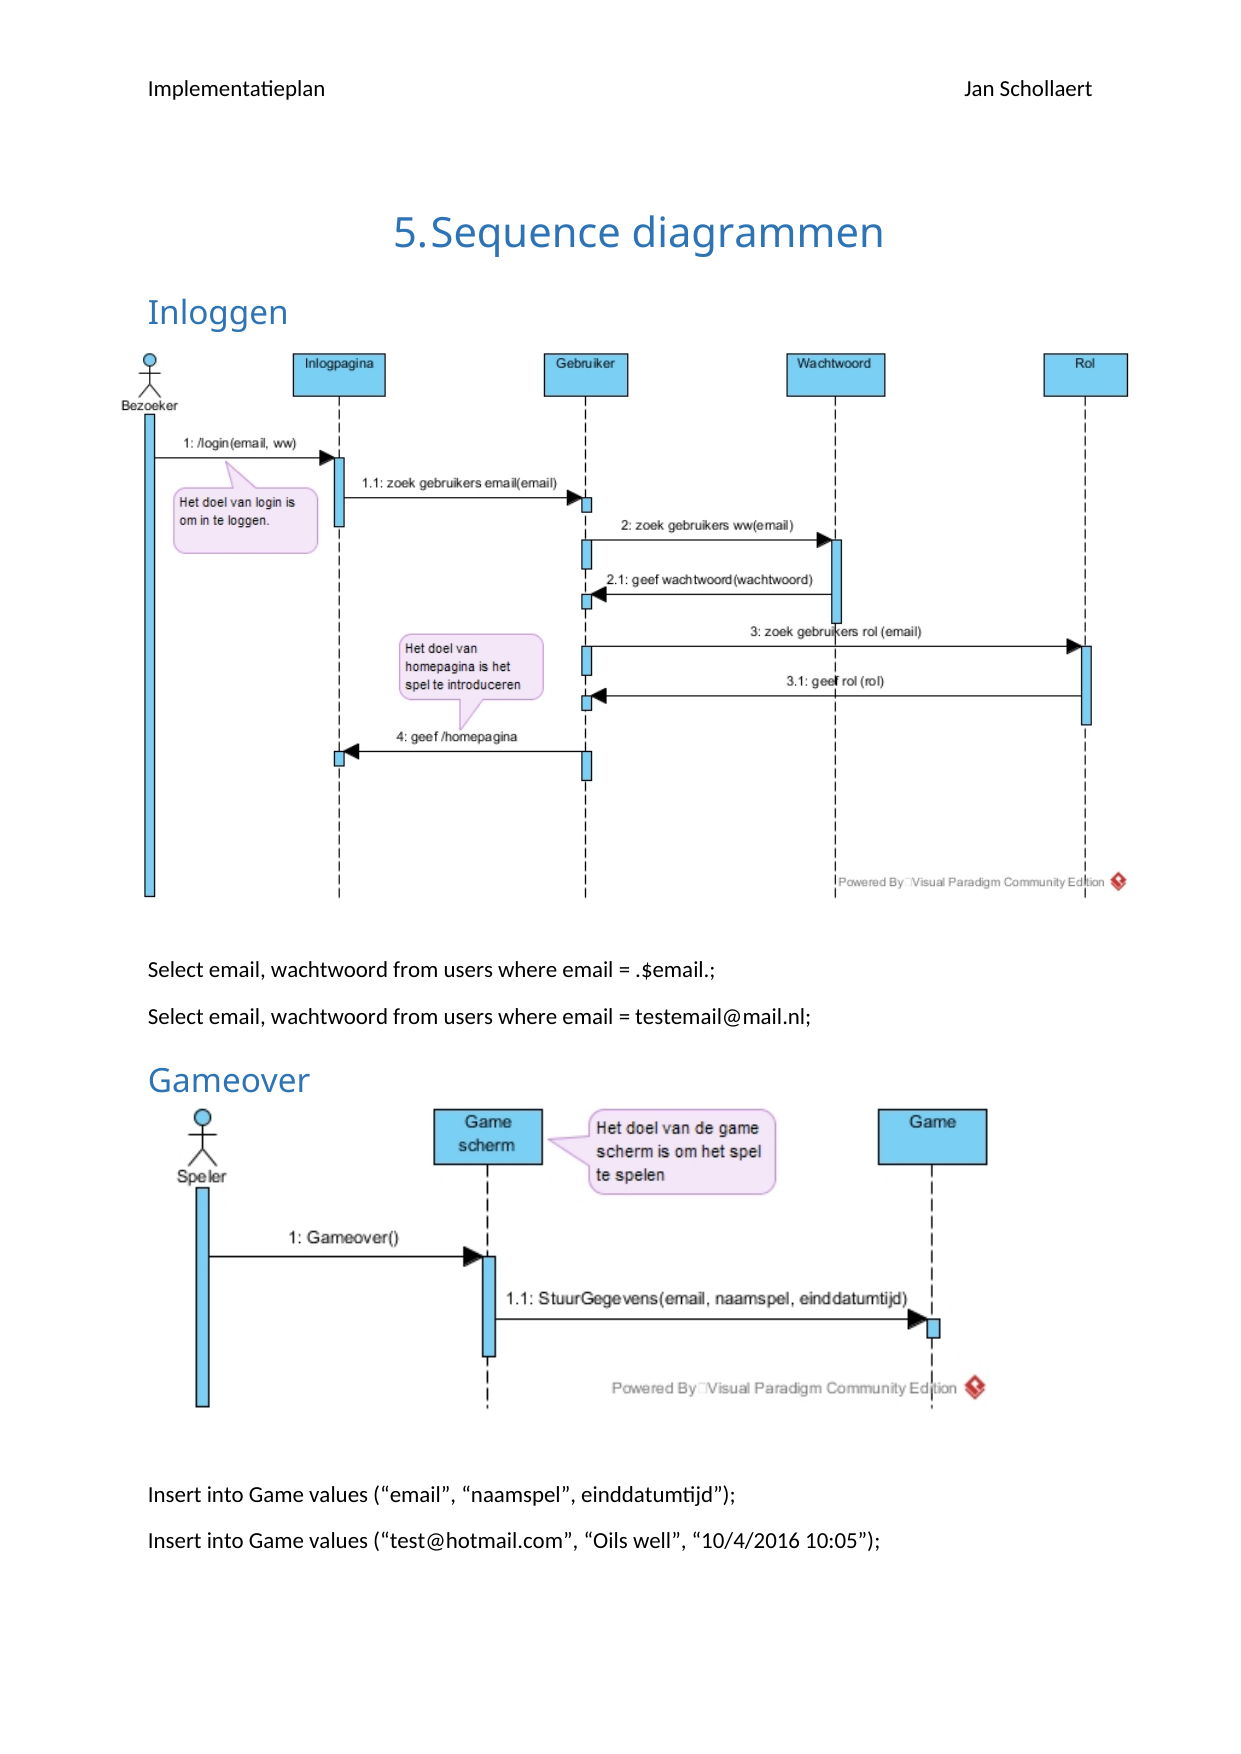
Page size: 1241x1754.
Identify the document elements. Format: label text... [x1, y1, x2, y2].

subtitle Gameover [148, 1057, 1093, 1103]
text Insert into Game values (“test@hotmail.com”, “Oils well”, “10/4/2016 10:05”); [148, 1527, 1093, 1555]
subtitle Sequence diagrammen [185, 203, 1093, 259]
text Select email, wachtwoord from users where email = testemail@mail.nl; [148, 1002, 1093, 1030]
picture [107, 352, 1129, 899]
picture [152, 1106, 994, 1414]
text Select email, wachtwoord from users where email = .$email.; [148, 955, 1093, 983]
subtitle Inloggen [148, 289, 1093, 334]
text Insert into Game values (“email”, “naamspel”, einddatumtijd”); [148, 1480, 1093, 1508]
